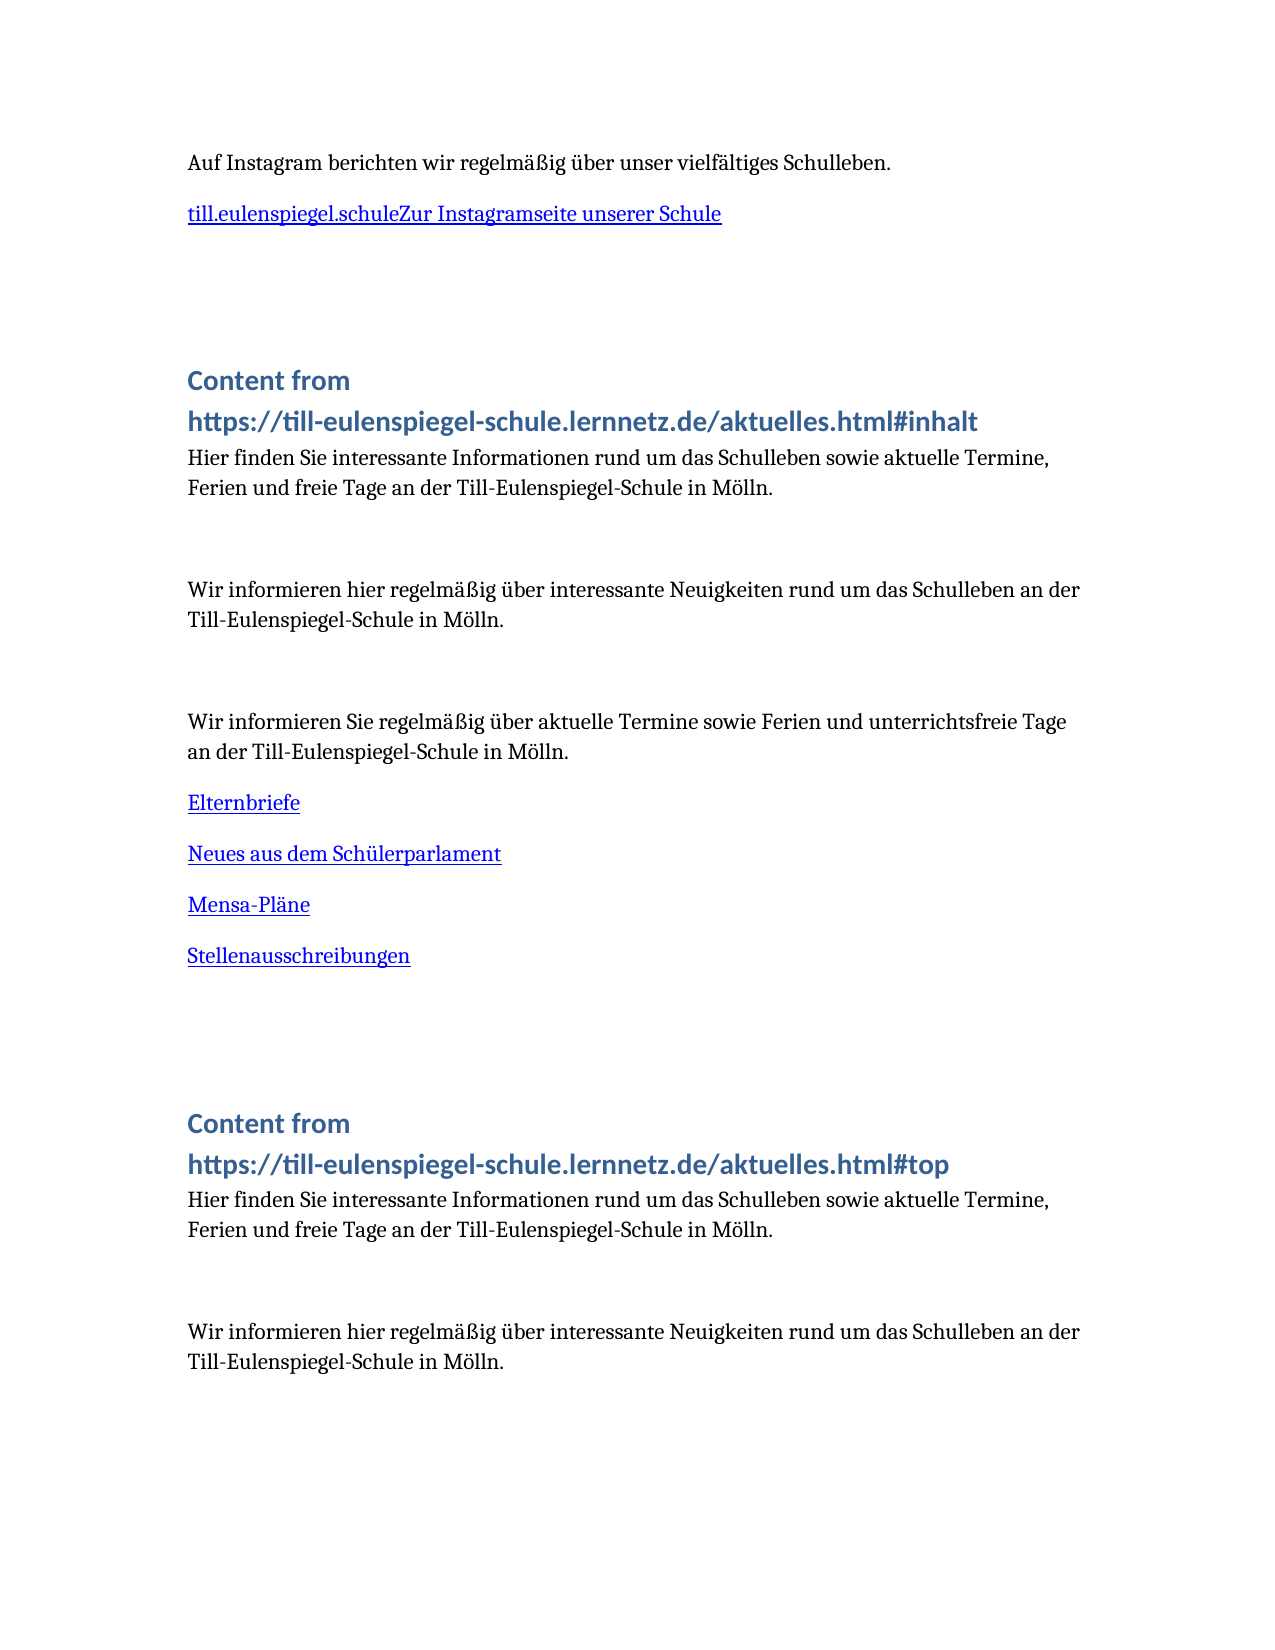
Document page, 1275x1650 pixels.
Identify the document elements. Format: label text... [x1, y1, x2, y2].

text Hier finden Sie interessante Informationen rund um das Schulleben sowie aktuelle Termine, Ferien und freie Tage an der Till-Eulenspiegel-Schule in Mölln. [187, 444, 1087, 501]
text Hier finden Sie interessante Informationen rund um das Schulleben sowie aktuelle Termine, Ferien und freie Tage an der Till-Eulenspiegel-Schule in Mölln. [187, 1187, 1087, 1243]
text Wir informieren hier regelmäßig über interessante Neuigkeiten rund um das Schulleben an der Till-Eulenspiegel-Schule in Mölln. [187, 577, 1087, 633]
text Mensa-Pläne [187, 892, 1087, 919]
text Wir informieren Sie regelmäßig über aktuelle Termine sowie Ferien und unterrichtsfreie Tage an der Till-Eulenspiegel-Schule in Mölln. [187, 709, 1087, 766]
text till.eulenspiegel.schuleZur Instagramseite unserer Schule [187, 201, 1087, 227]
text Auf Instagram berichten wir regelmäßig über unser vielfältiges Schulleben. [187, 150, 1087, 176]
text Elternbriefe [187, 790, 1087, 817]
text Neues aus dem Schülerparlament [187, 841, 1087, 868]
text Wir informieren hier regelmäßig über interessante Neuigkeiten rund um das Schulleben an der Till-Eulenspiegel-Schule in Mölln. [187, 1319, 1087, 1376]
subtitle Content from https://till-eulenspiegel-schule.lernnetz.de/aktuelles.html#inhalt [187, 362, 1087, 439]
subtitle Content from https://till-eulenspiegel-schule.lernnetz.de/aktuelles.html#top [187, 1105, 1087, 1181]
text Stellenausschreibungen [187, 943, 1087, 970]
